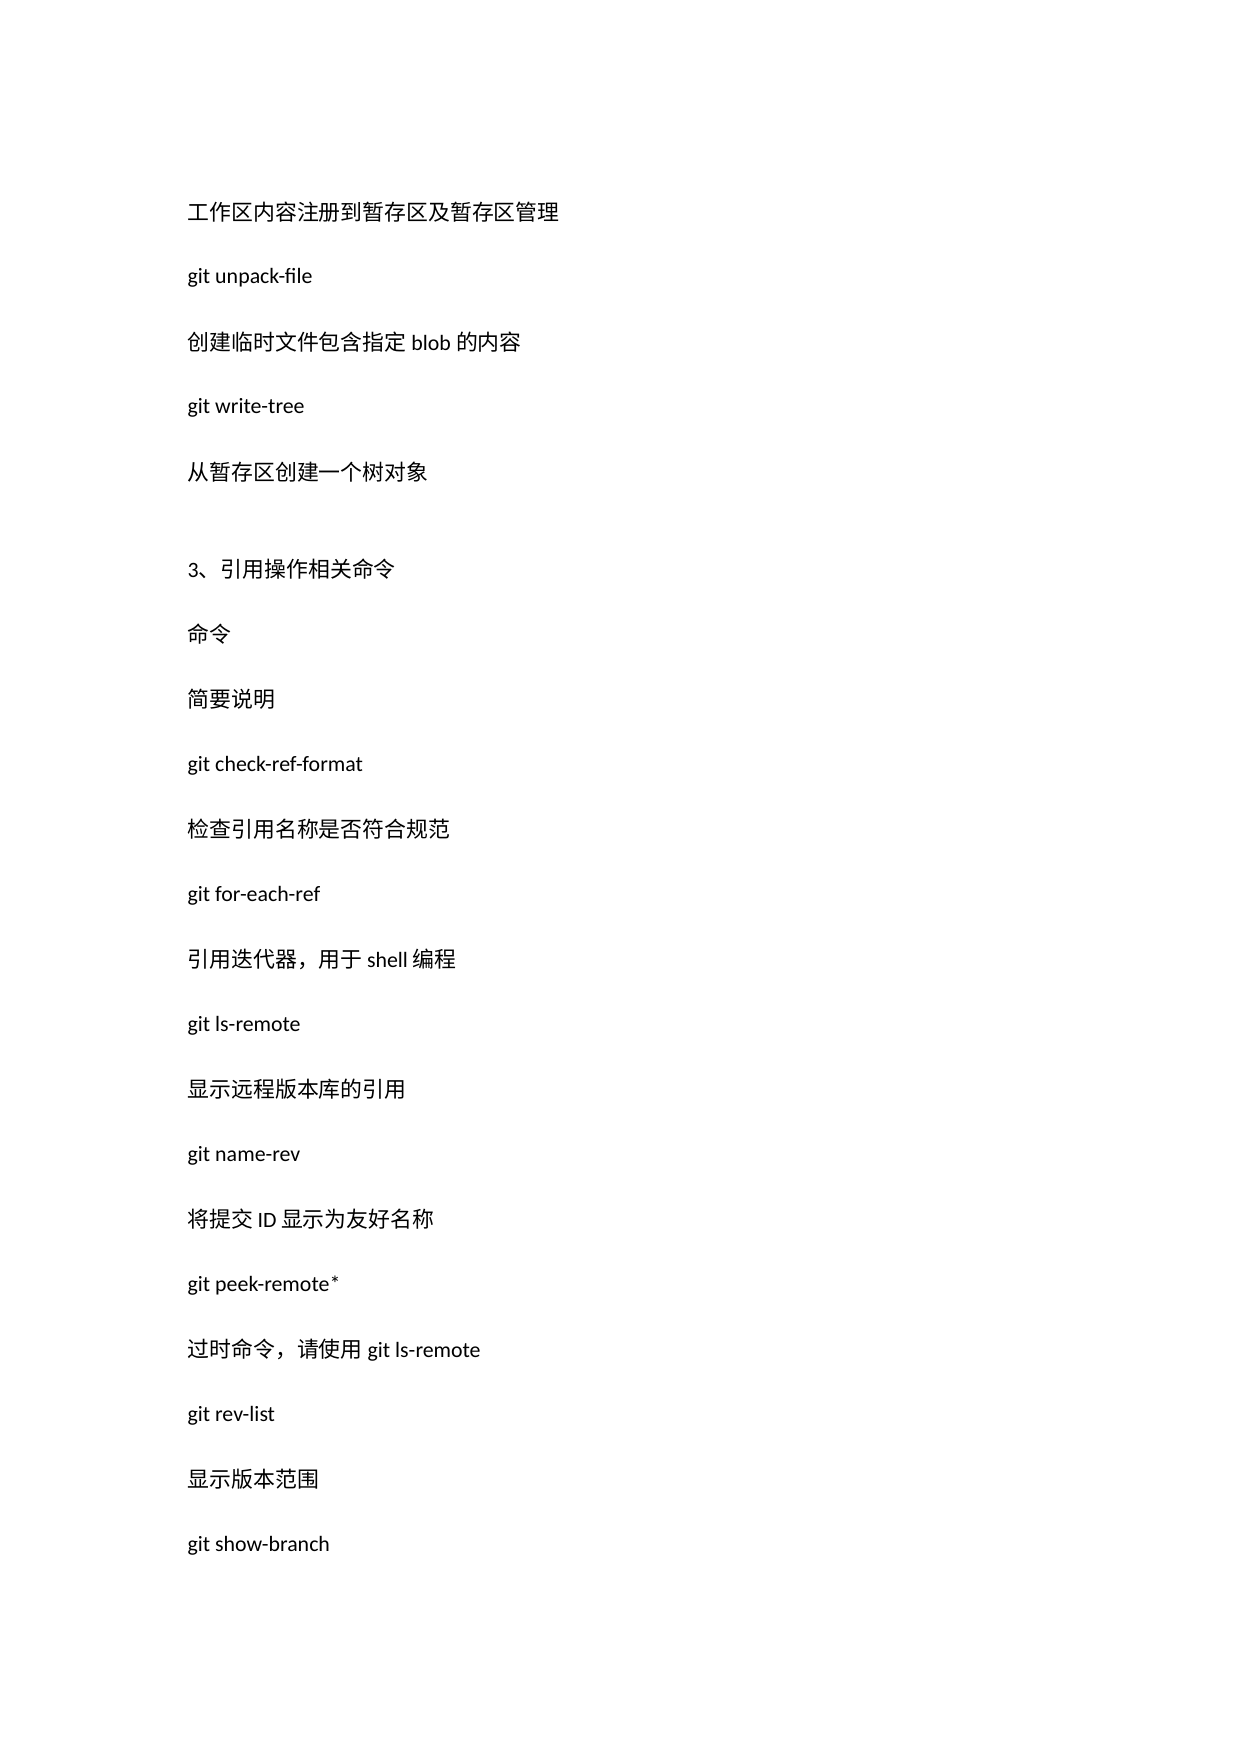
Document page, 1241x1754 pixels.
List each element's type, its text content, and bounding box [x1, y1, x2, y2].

text 3、引用操作相关命令 [187, 552, 1053, 584]
text 从暂存区创建一个树对象 [187, 454, 1053, 487]
text 简要说明 [187, 682, 1053, 714]
text 检查引用名称是否符合规范 [187, 812, 1053, 844]
text git check-ref-format [187, 747, 1053, 779]
text 过时命令，请使用 git ls-remote [187, 1332, 1053, 1364]
text 将提交ID显示为友好名称 [187, 1202, 1053, 1234]
text git rev-list [187, 1397, 1053, 1429]
text git name-rev [187, 1137, 1053, 1169]
text git write-tree [187, 389, 1053, 422]
text 显示远程版本库的引用 [187, 1072, 1053, 1104]
text git unpack-file [187, 259, 1053, 292]
text 创建临时文件包含指定 blob 的内容 [187, 324, 1053, 357]
text 工作区内容注册到暂存区及暂存区管理 [187, 194, 1053, 227]
text 引用迭代器，用于shell编程 [187, 942, 1053, 974]
text 命令 [187, 617, 1053, 649]
text 显示版本范围 [187, 1462, 1053, 1494]
text git ls-remote [187, 1007, 1053, 1039]
text git peek-remote* [187, 1267, 1053, 1299]
text git show-branch [187, 1527, 1053, 1559]
text git for-each-ref [187, 877, 1053, 909]
